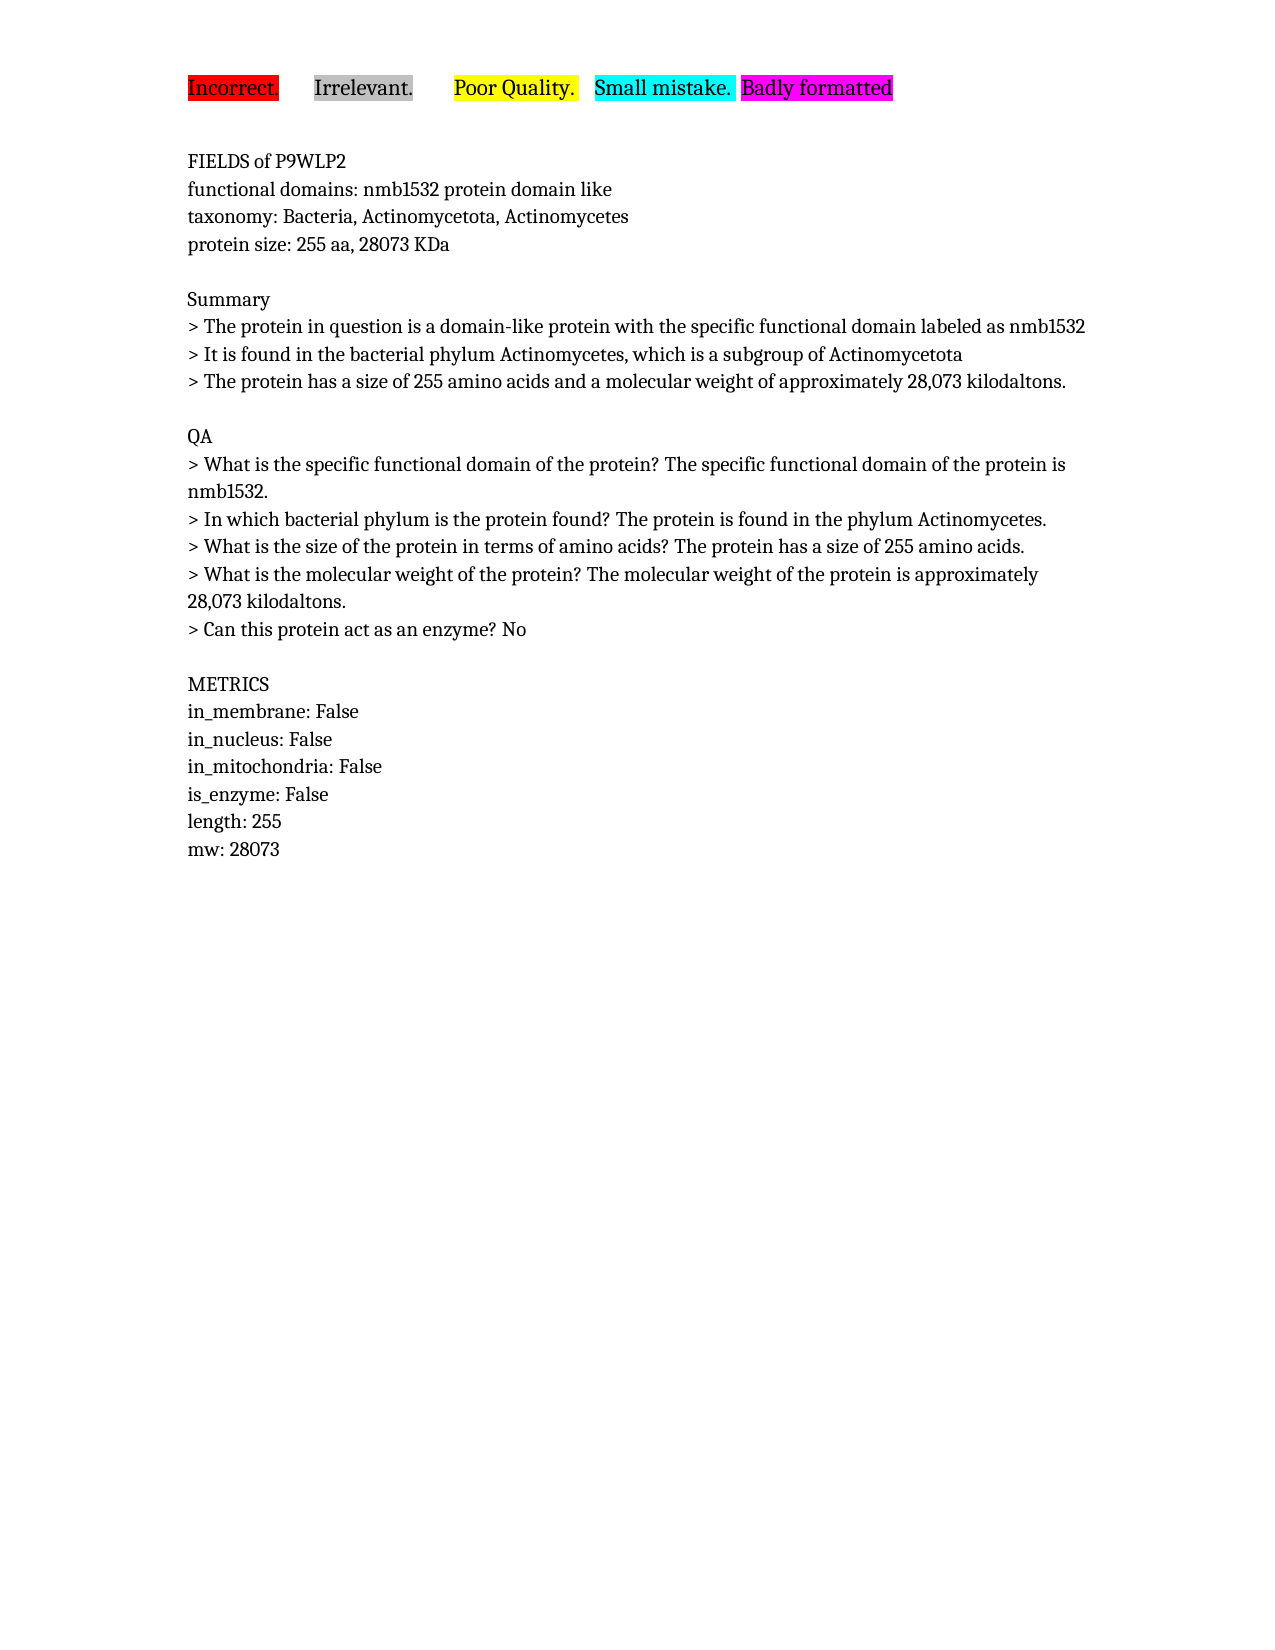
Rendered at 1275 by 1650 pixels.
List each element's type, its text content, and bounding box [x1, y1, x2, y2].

text FIELDS of P9WLP2 functional domains: nmb1532 protein domain like taxonomy: Bacteria, Actinomycetota, Actinomycetes protein size: 255 aa, 28073 KDa Summary > The protein in question is a domain-like protein with the specific functional domain labeled as nmb1532 > It is found in the bacterial phylum Actinomycetes, which is a subgroup of Actinomycetota > The protein has a size of 255 amino acids and a molecular weight of approximately 28,073 kilodaltons. QA > What is the specific functional domain of the protein? The specific functional domain of the protein is nmb1532. > In which bacterial phylum is the protein found? The protein is found in the phylum Actinomycetes. > What is the size of the protein in terms of amino acids? The protein has a size of 255 amino acids. > What is the molecular weight of the protein? The molecular weight of the protein is approximately 28,073 kilodaltons. > Can this protein act as an enzyme? No METRICS in_membrane: False in_nucleus: False in_mitochondria: False is_enzyme: False length: 255 mw: 28073 [187, 150, 1087, 919]
